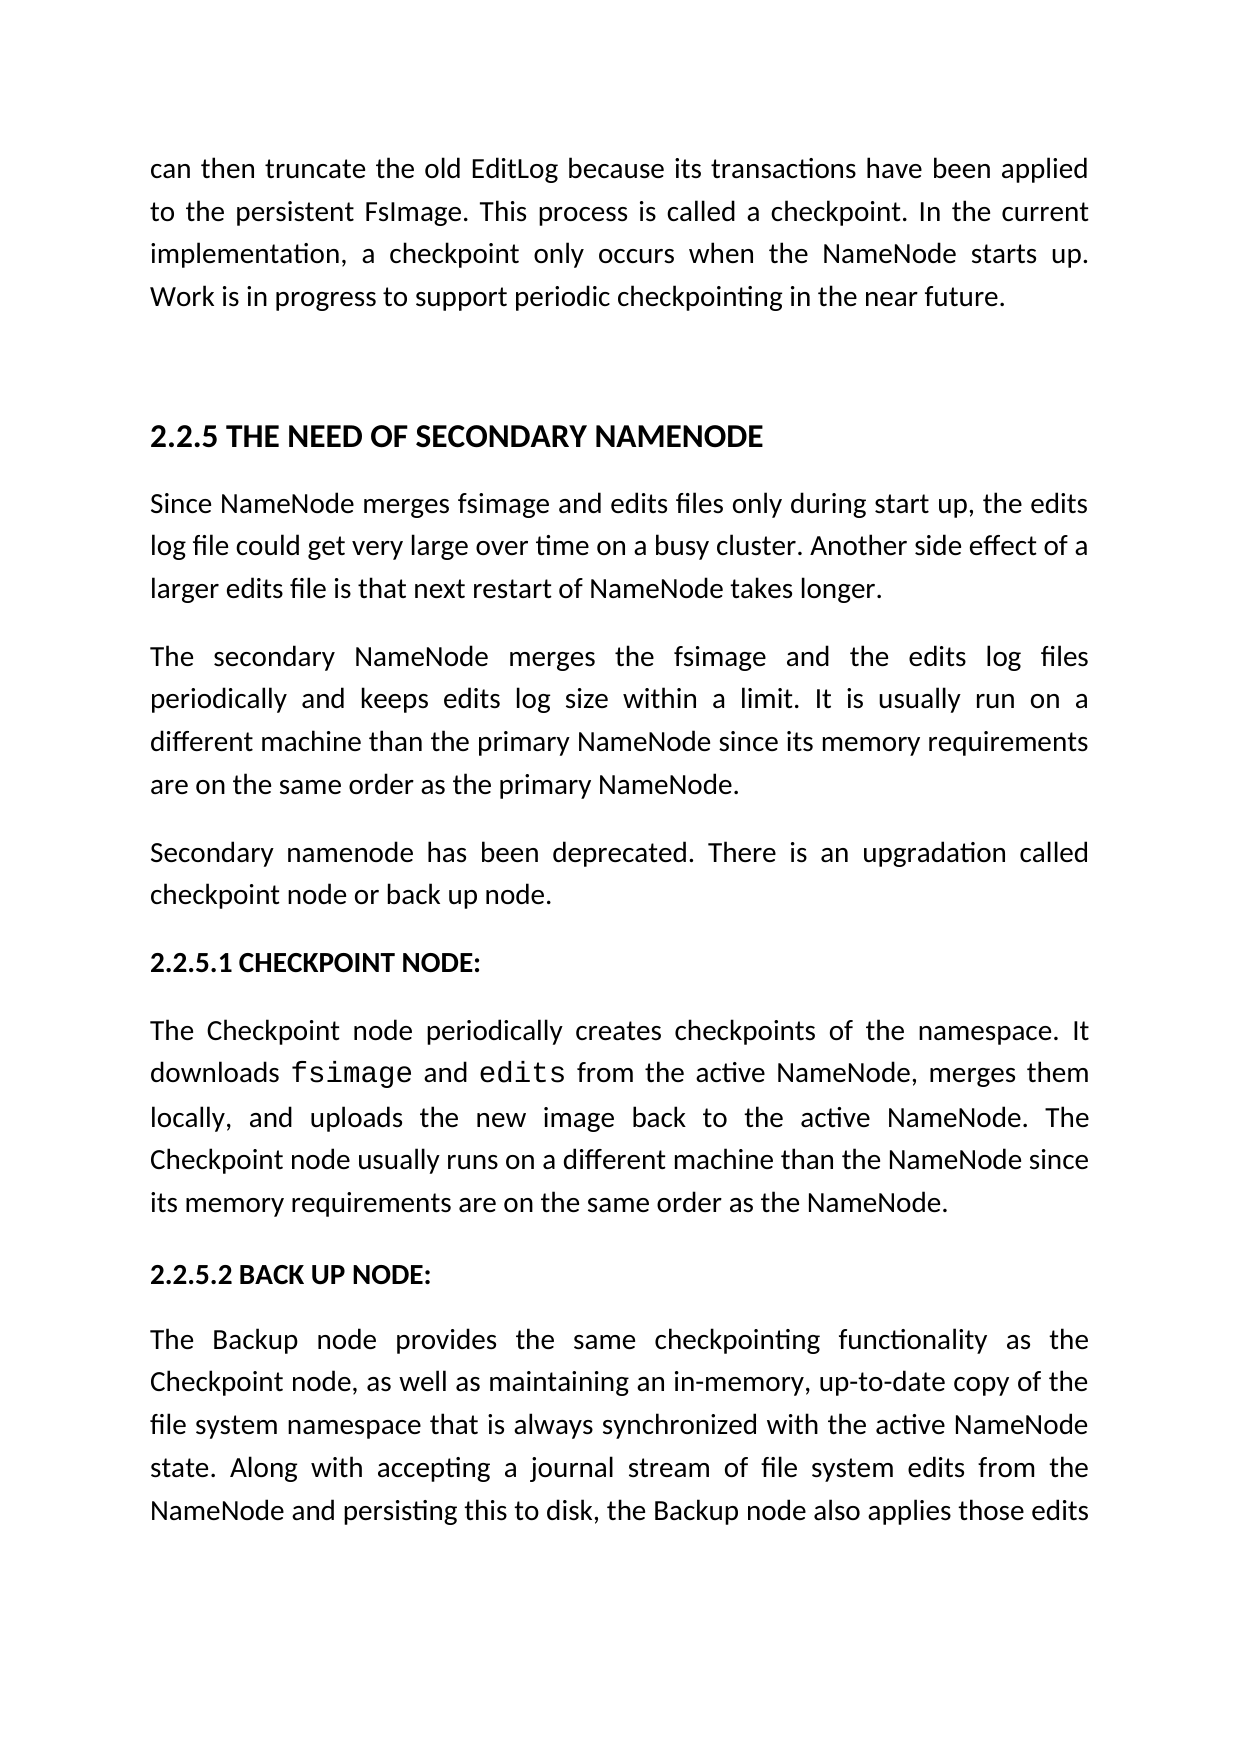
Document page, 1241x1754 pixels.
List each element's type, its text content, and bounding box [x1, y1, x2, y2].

text The secondary NameNode merges the fsimage and the edits log files periodically and keeps edits log size within a limit. It is usually run on a different machine than the primary NameNode since its memory requirements are on the same order as the primary NameNode. [150, 638, 1090, 802]
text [150, 150, 1090, 314]
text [150, 1321, 1090, 1527]
text 2.2.5.1 CHECKPOINT NODE: [150, 944, 1090, 980]
text Secondary namenode has been deprecated. There is an upgradation called checkpoint node or back up node. [150, 834, 1090, 912]
text 2.2.5.2 BACK UP NODE: [150, 1256, 1090, 1292]
text The Checkpoint node periodically creates checkpoints of the namespace. It downloads fsimage and edits from the active NameNode, merges them locally, and uploads the new image back to the active NameNode. The Checkpoint node usually runs on a different machine than the NameNode since its memory requirements are on the same order as the NameNode. [150, 1012, 1090, 1220]
text 2.2.5 THE NEED OF SECONDARY NAMENODE [150, 415, 1090, 456]
text Since NameNode merges fsimage and edits files only during start up, the edits log file could get very large over time on a busy cluster. Another side effect of a larger edits file is that next restart of NameNode takes longer. [150, 485, 1090, 606]
